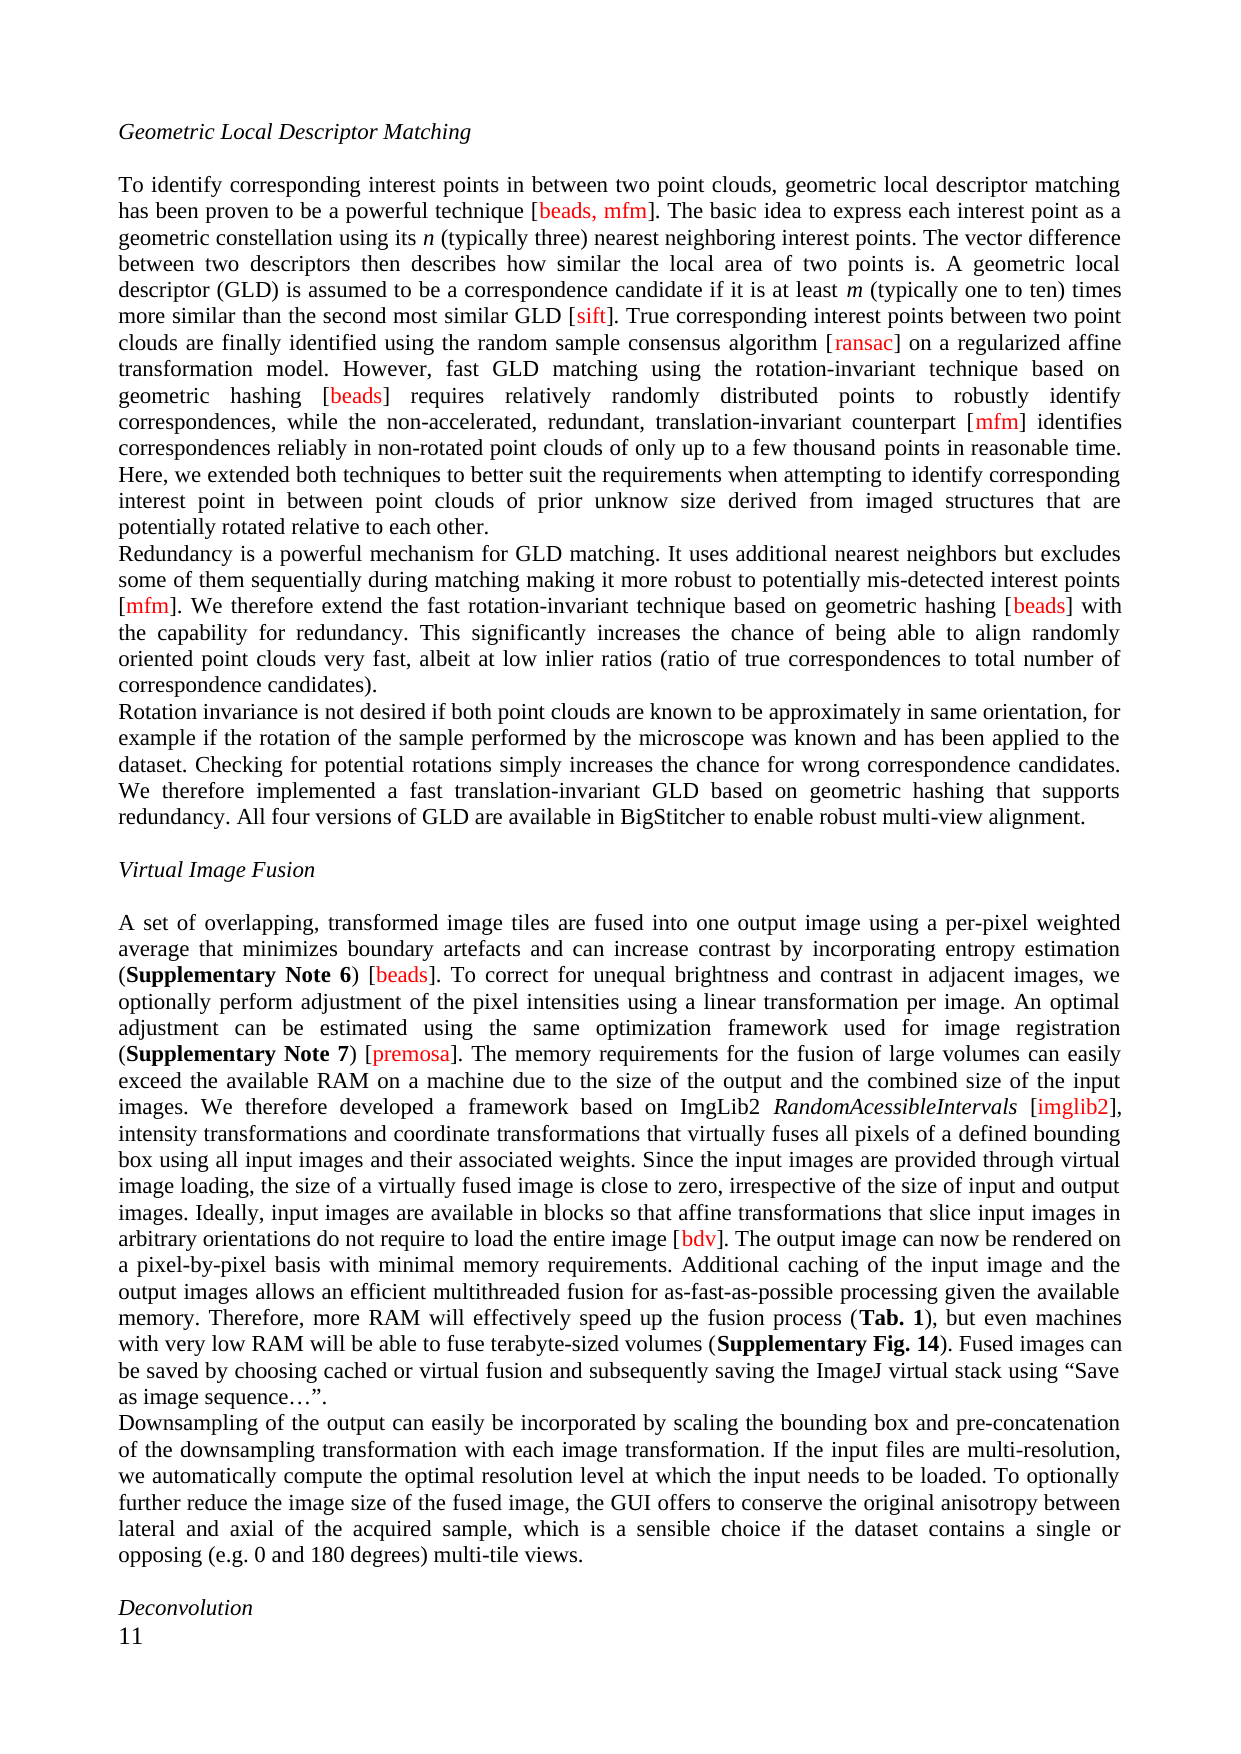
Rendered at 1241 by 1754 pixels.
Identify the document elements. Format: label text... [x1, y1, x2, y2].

text A set of overlapping, transformed image tiles are fused into one output image using a per-pixel weighted average that minimizes boundary artefacts and can increase contrast by incorporating entropy estimation (Supplementary Note 6) [beads]. To correct for unequal brightness and contrast in adjacent images, we optionally perform adjustment of the pixel intensities using a linear transformation per image. An optimal adjustment can be estimated using the same optimization framework used for image registration (Supplementary Note 7) [premosa]. The memory requirements for the fusion of large volumes can easily exceed the available RAM on a machine due to the size of the output and the combined size of the input images. We therefore developed a framework based on ImgLib2 RandomAcessibleIntervals [imglib2], intensity transformations and coordinate transformations that virtually fuses all pixels of a defined bounding box using all input images and their associated weights. Since the input images are provided through virtual image loading, the size of a virtually fused image is close to zero, irrespective of the size of input and output images. Ideally, input images are available in blocks so that affine transformations that slice input images in arbitrary orientations do not require to load the entire image [bdv]. The output image can now be rendered on a pixel-by-pixel basis with minimal memory requirements. Additional caching of the input image and the output images allows an efficient multithreaded fusion for as-fast-as-possible processing given the available memory. Therefore, more RAM will effectively speed up the fusion process (Tab. 1), but even machines with very low RAM will be able to fuse terabyte-sized volumes (Supplementary Fig. 14). Fused images can be saved by choosing cached or virtual fusion and subsequently saving the ImageJ virtual stack using “Save as image sequence…”. [118, 909, 1122, 1409]
text Virtual Image Fusion [118, 856, 1122, 882]
text To identify corresponding interest points in between two point clouds, geometric local descriptor matching has been proven to be a powerful technique [beads, mfm]. The basic idea to express each interest point as a geometric constellation using its n (typically three) nearest neighboring interest points. The vector difference between two descriptors then describes how similar the local area of two points is. A geometric local descriptor (GLD) is assumed to be a correspondence candidate if it is at least m (typically one to ten) times more similar than the second most similar GLD [sift]. True corresponding interest points between two point clouds are finally identified using the random sample consensus algorithm [ransac] on a regularized affine transformation model. However, fast GLD matching using the rotation-invariant technique based on geometric hashing [beads] requires relatively randomly distributed points to robustly identify correspondences, while the non-accelerated, redundant, translation-invariant counterpart [mfm] identifies correspondences reliably in non-rotated point clouds of only up to a few thousand points in reasonable time. Here, we extended both techniques to better suit the requirements when attempting to identify corresponding interest point in between point clouds of prior unknow size derived from imaged structures that are potentially rotated relative to each other. [118, 171, 1122, 540]
text Downsampling of the output can easily be incorporated by scaling the bounding box and pre-concatenation of the downsampling transformation with each image transformation. If the input files are multi-resolution, we automatically compute the optimal resolution level at which the input needs to be loaded. To optionally further reduce the image size of the fused image, the GUI offers to conserve the original anisotropy between lateral and axial of the acquired sample, which is a sensible choice if the dataset contains a single or opposing (e.g. 0 and 180 degrees) multi-tile views. [118, 1409, 1122, 1568]
text Redundancy is a powerful mechanism for GLD matching. It uses additional nearest neighbors but excludes some of them sequentially during matching making it more robust to potentially mis-detected interest points [mfm]. We therefore extend the fast rotation-invariant technique based on geometric hashing [beads] with the capability for redundancy. This significantly increases the chance of being able to align randomly oriented point clouds very fast, albeit at low inlier ratios (ratio of true correspondences to total number of correspondence candidates). [118, 540, 1122, 698]
text Geometric Local Descriptor Matching [118, 118, 1122, 144]
text Rotation invariance is not desired if both point clouds are known to be approximately in same orientation, for example if the rotation of the sample performed by the microscope was known and has been applied to the dataset. Checking for potential rotations simply increases the chance for wrong correspondence candidates. We therefore implemented a fast translation-invariant GLD based on geometric hashing that supports redundancy. All four versions of GLD are available in BigStitcher to enable robust multi-view alignment. [118, 698, 1122, 830]
text Deconvolution [118, 1594, 1122, 1620]
